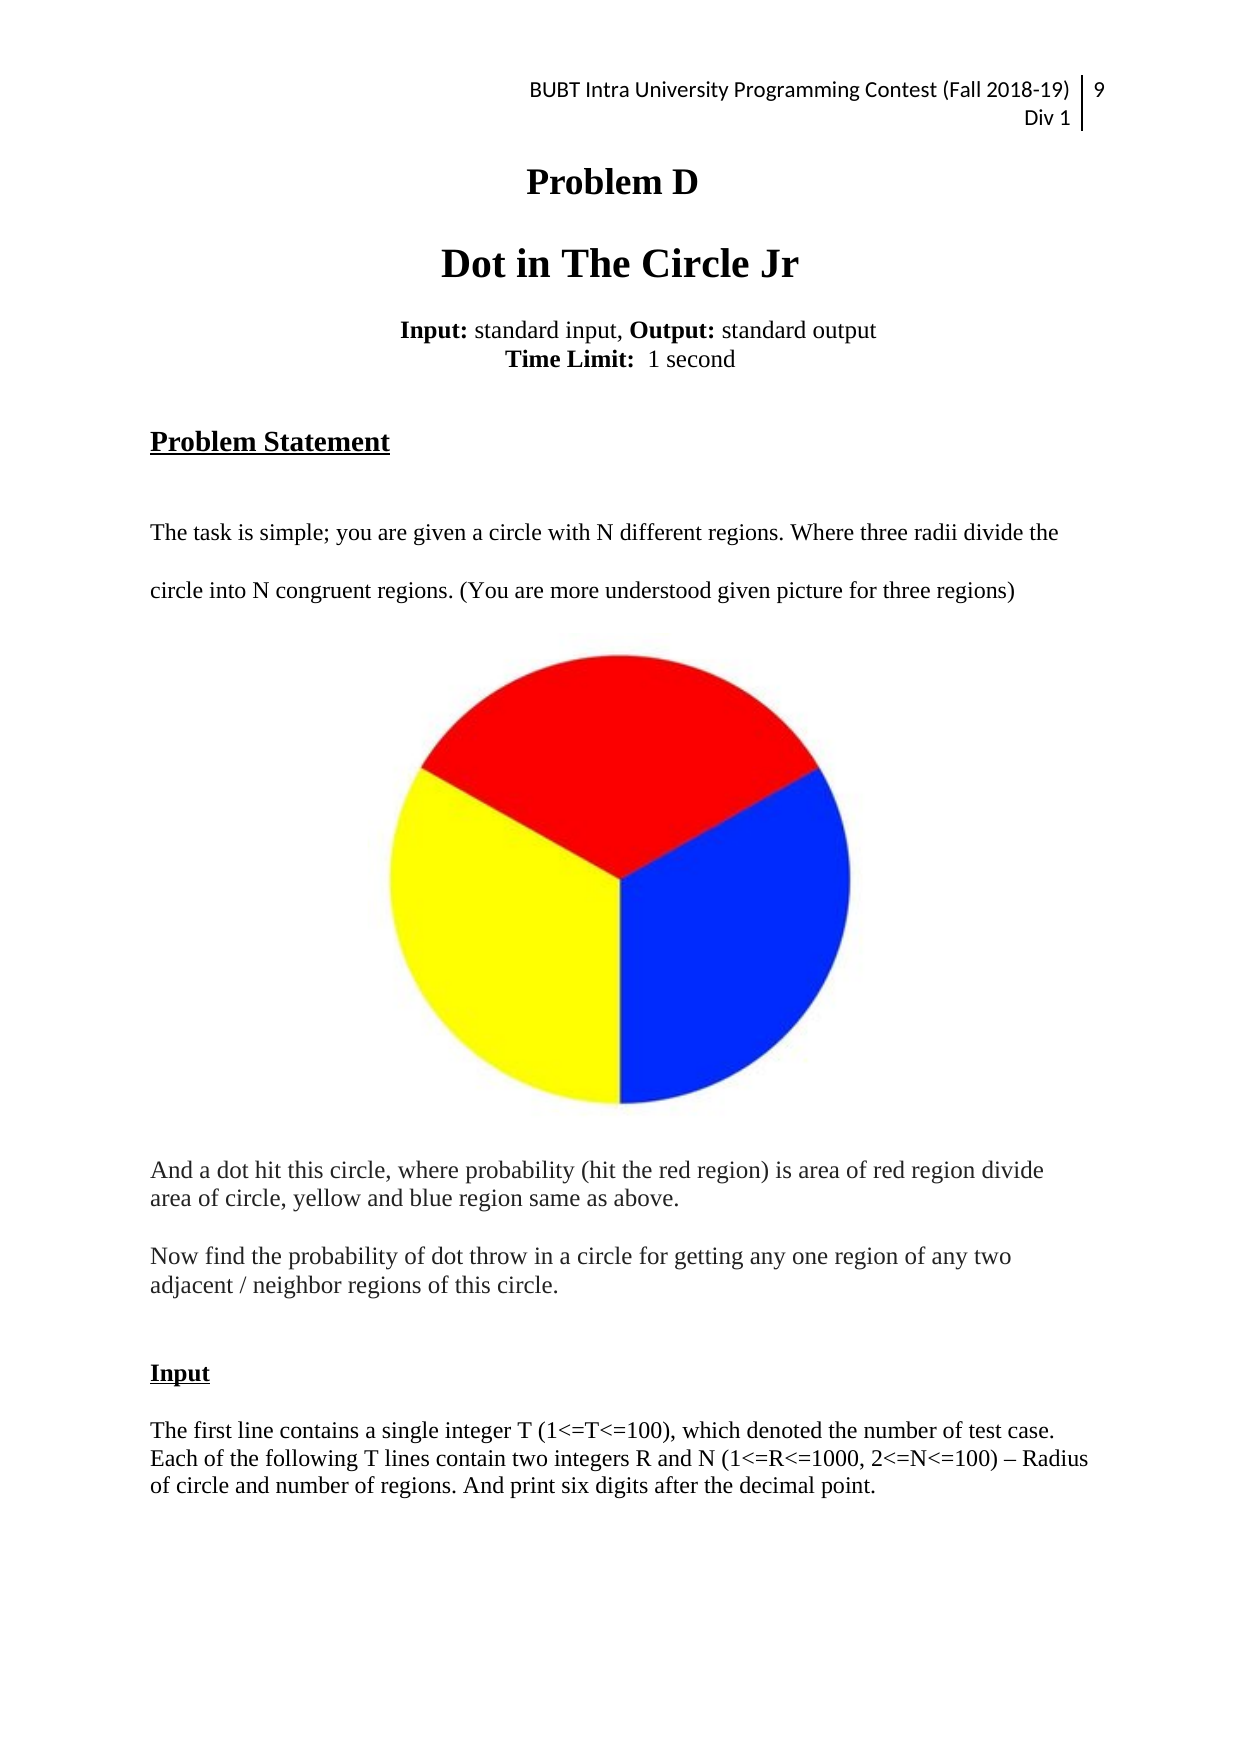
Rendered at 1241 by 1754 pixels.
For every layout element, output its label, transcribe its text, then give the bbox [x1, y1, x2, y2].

subtitle Dot in The Circle Jr [150, 231, 1090, 286]
text Problem D [135, 159, 1090, 202]
text And a dot hit this circle, where probability (hit the red region) is area of red region divide area of circle, yellow and blue region same as above. [150, 1155, 1090, 1212]
subtitle Input [150, 1328, 1090, 1387]
text Input: standard input, Output: standard output [300, 315, 1090, 344]
text Now find the probability of dot throw in a circle for getting any one region of any two adjacent / neighbor regions of this circle. [559, 1241, 1090, 1299]
subtitle The task is simple; you are given a circle with N different regions. Where three radii divide the circle into N congruent regions. (You are more understood given picture for three regions) [150, 487, 1090, 604]
picture [367, 633, 873, 1126]
text The first line contains a single integer T (1<=T<=100), which denoted the number of test case. Each of the following T lines contain two integers R and N (1<=R<=1000, 2<=N<=100) – Radius of circle and number of regions. And print six digits after the decimal point. [150, 1416, 1090, 1499]
text Time Limit: 1 second [150, 344, 1090, 373]
text Problem Statement [150, 424, 1090, 457]
